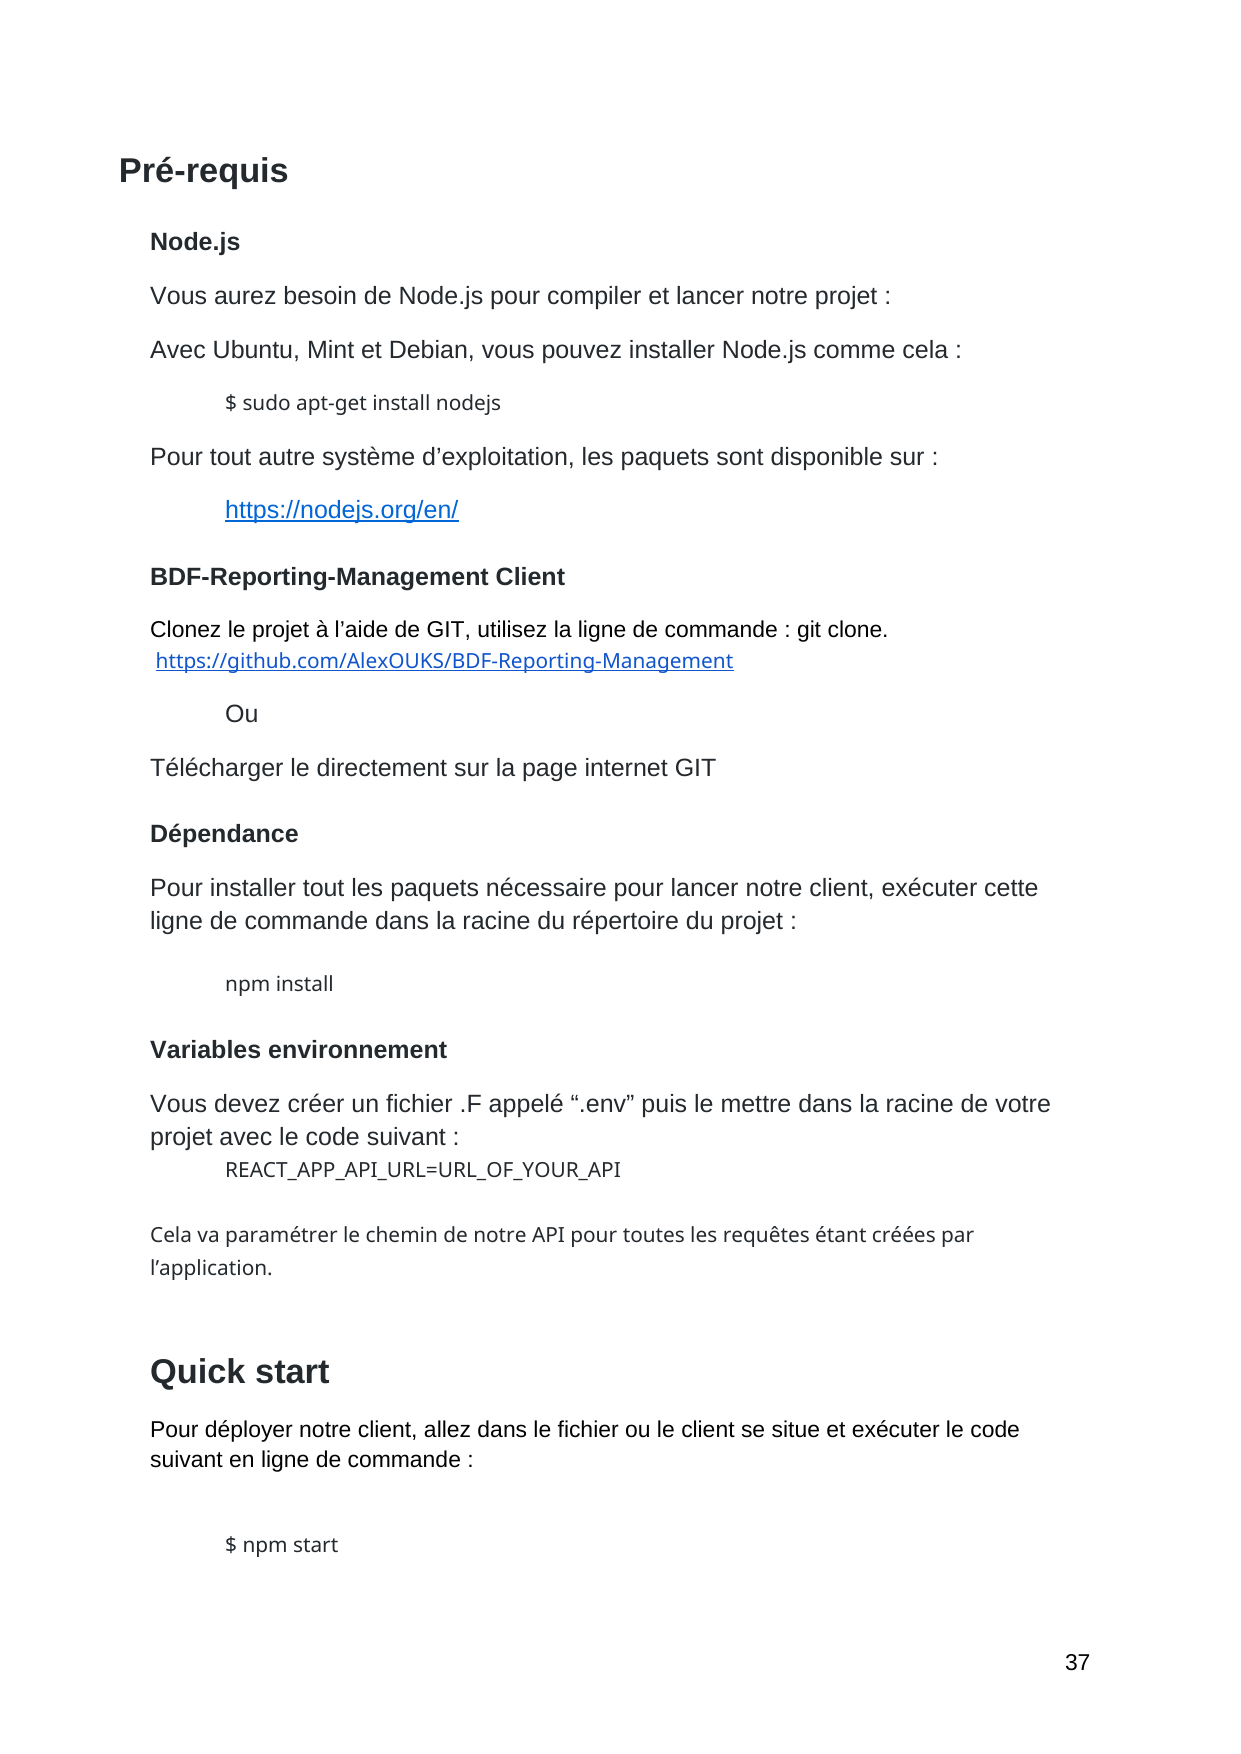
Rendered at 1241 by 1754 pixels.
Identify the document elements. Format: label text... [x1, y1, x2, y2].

text Cela va paramétrer le chemin de notre API pour toutes les requêtes étant créées par l’application. [150, 1220, 1090, 1281]
text https://github.com/AlexOUKS/BDF-Reporting-Management [150, 646, 1090, 674]
subtitle BDF-Reporting-Management Client [119, 562, 1090, 591]
text npm install [150, 969, 1090, 998]
text Clonez le projet à l’aide de GIT, utilisez la ligne de commande : git clone. [150, 616, 1090, 642]
text Pour déployer notre client, allez dans le fichier ou le client se situe et exécuter le code suivant en ligne de commande : [150, 1416, 1090, 1473]
text Ou [150, 699, 1090, 728]
subtitle Variables environnement [119, 1035, 1090, 1064]
subtitle Node.js [119, 227, 1090, 256]
text REACT_APP_API_URL=URL_OF_YOUR_API [150, 1155, 1090, 1183]
subtitle Pré-requis [119, 150, 1090, 189]
text $ npm start [150, 1530, 1090, 1559]
text Pour tout autre système d’exploitation, les paquets sont disponible sur : [150, 442, 1090, 471]
text Vous aurez besoin de Node.js pour compiler et lancer notre projet : [150, 281, 1090, 309]
text https://nodejs.org/en/ [150, 496, 1090, 524]
text Pour installer tout les paquets nécessaire pour lancer notre client, exécuter cette ligne de commande dans la racine du répertoire du projet : [150, 873, 1090, 935]
text Vous devez créer un fichier .F appelé “.env” puis le mettre dans la racine de votre projet avec le code suivant : [150, 1089, 1090, 1151]
text Avec Ubuntu, Mint et Debian, vous pouvez installer Node.js comme cela : [150, 334, 1090, 363]
text Télécharger le directement sur la page internet GIT [150, 753, 1090, 782]
text $ sudo apt-get install nodejs [150, 388, 1090, 417]
subtitle Quick start [119, 1352, 1090, 1391]
subtitle Dépendance [119, 819, 1090, 848]
